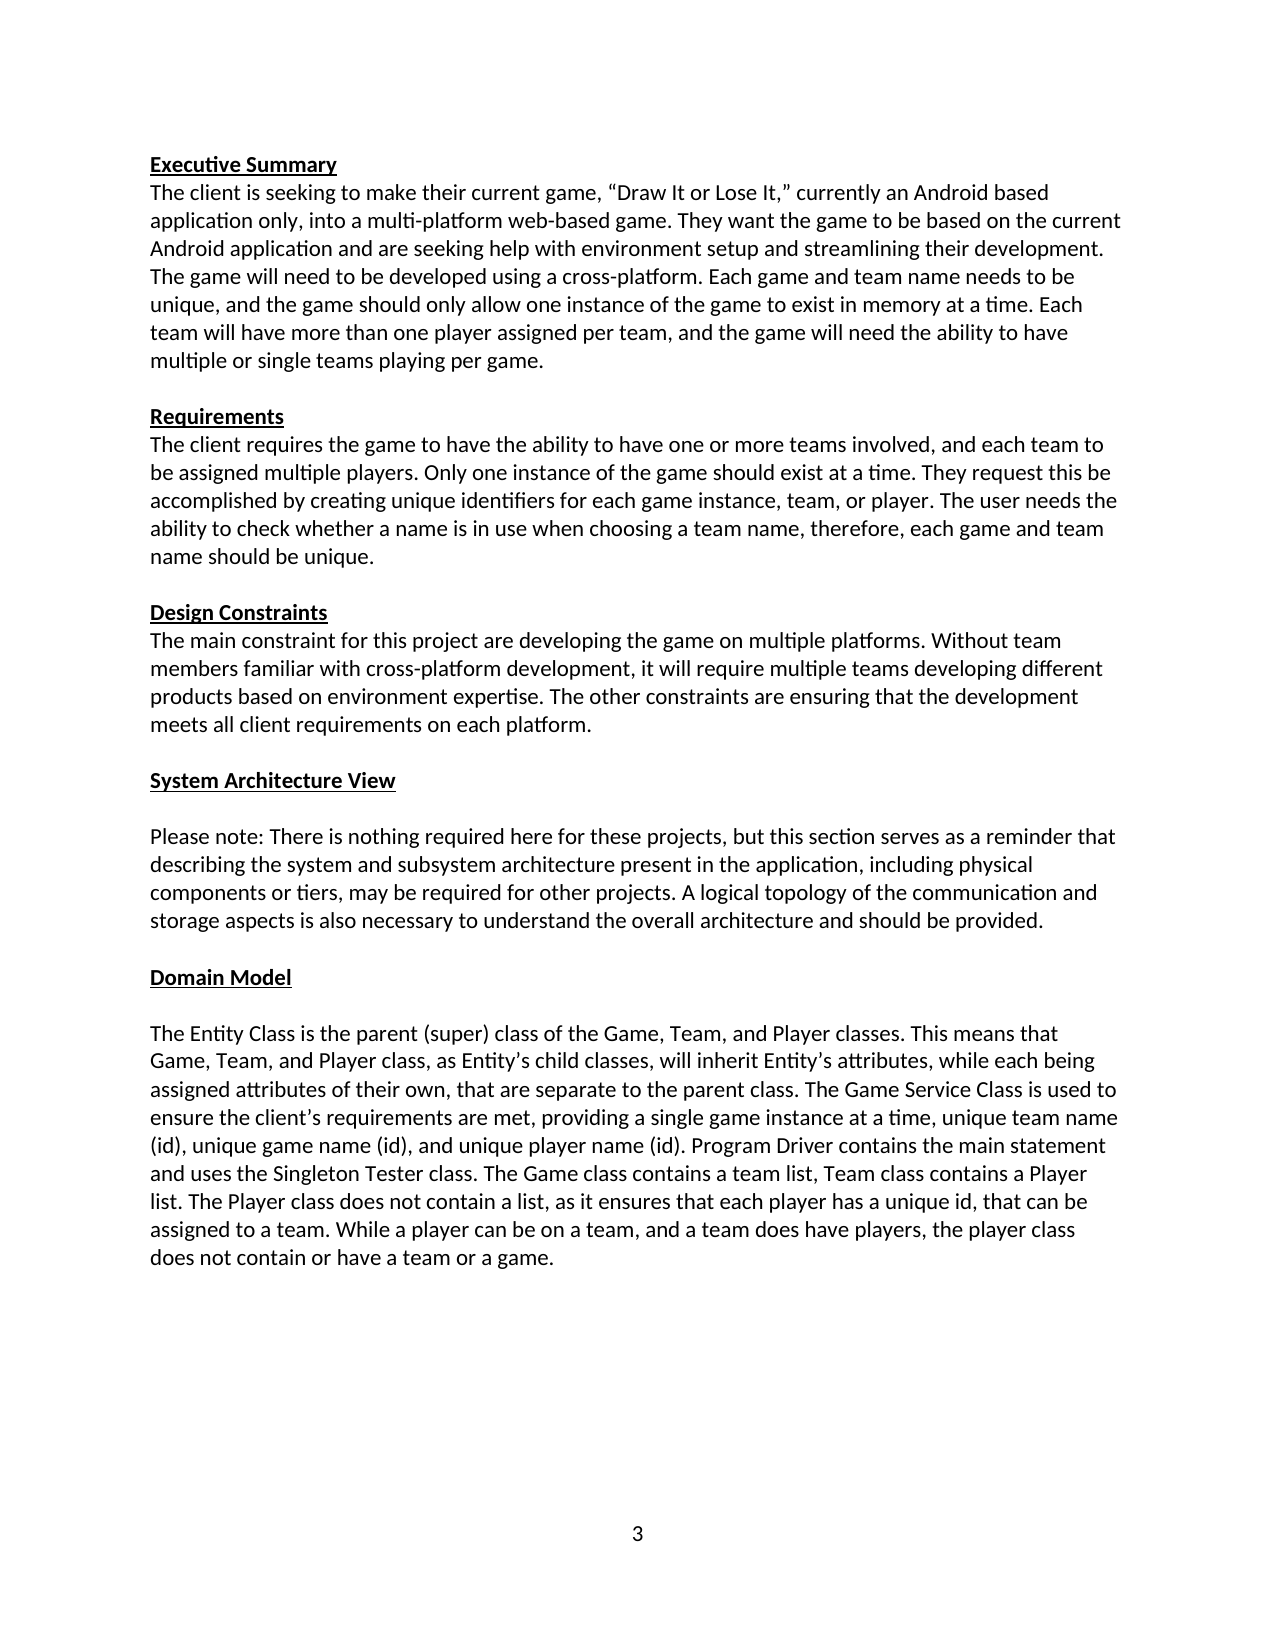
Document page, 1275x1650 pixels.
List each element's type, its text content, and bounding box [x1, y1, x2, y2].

text The client is seeking to make their current game, “Draw It or Lose It,” currently an Android based application only, into a multi-platform web-based game. They want the game to be based on the current Android application and are seeking help with environment setup and streamlining their development. The game will need to be developed using a cross-platform. Each game and team name needs to be unique, and the game should only allow one instance of the game to exist in memory at a time. Each team will have more than one player assigned per team, and the game will need the ability to have multiple or single teams playing per game. [150, 178, 1125, 374]
text The main constraint for this project are developing the game on multiple platforms. Without team members familiar with cross-platform development, it will require multiple teams developing different products based on environment expertise. The other constraints are ensuring that the development meets all client requirements on each platform. [150, 626, 1125, 738]
text The client requires the game to have the ability to have one or more teams involved, and each team to be assigned multiple players. Only one instance of the game should exist at a time. They request this be accomplished by creating unique identifiers for each game instance, team, or player. The user needs the ability to check whether a name is in use when choosing a team name, therefore, each game and team name should be unique. [150, 430, 1125, 570]
subtitle System Architecture View [150, 766, 1125, 794]
text The Entity Class is the parent (super) class of the Game, Team, and Player classes. This means that Game, Team, and Player class, as Entity’s child classes, will inherit Entity’s attributes, while each being assigned attributes of their own, that are separate to the parent class. The Game Service Class is used to ensure the client’s requirements are met, providing a single game instance at a time, unique team name (id), unique game name (id), and unique player name (id). Program Driver contains the main statement and uses the Singleton Tester class. The Game class contains a team list, Team class contains a Player list. The Player class does not contain a list, as it ensures that each player has a unique id, that can be assigned to a team. While a player can be on a team, and a team does have players, the player class does not contain or have a team or a game. [150, 1019, 1125, 1271]
text Please note: There is nothing required here for these projects, but this section serves as a reminder that describing the system and subsystem architecture present in the application, including physical components or tiers, may be required for other projects. A logical topology of the communication and storage aspects is also necessary to understand the overall architecture and should be provided. [150, 822, 1125, 934]
subtitle Requirements [150, 402, 1125, 430]
subtitle Domain Model [150, 963, 1125, 991]
subtitle Design Constraints [150, 598, 1125, 626]
subtitle Executive Summary [150, 150, 1125, 178]
